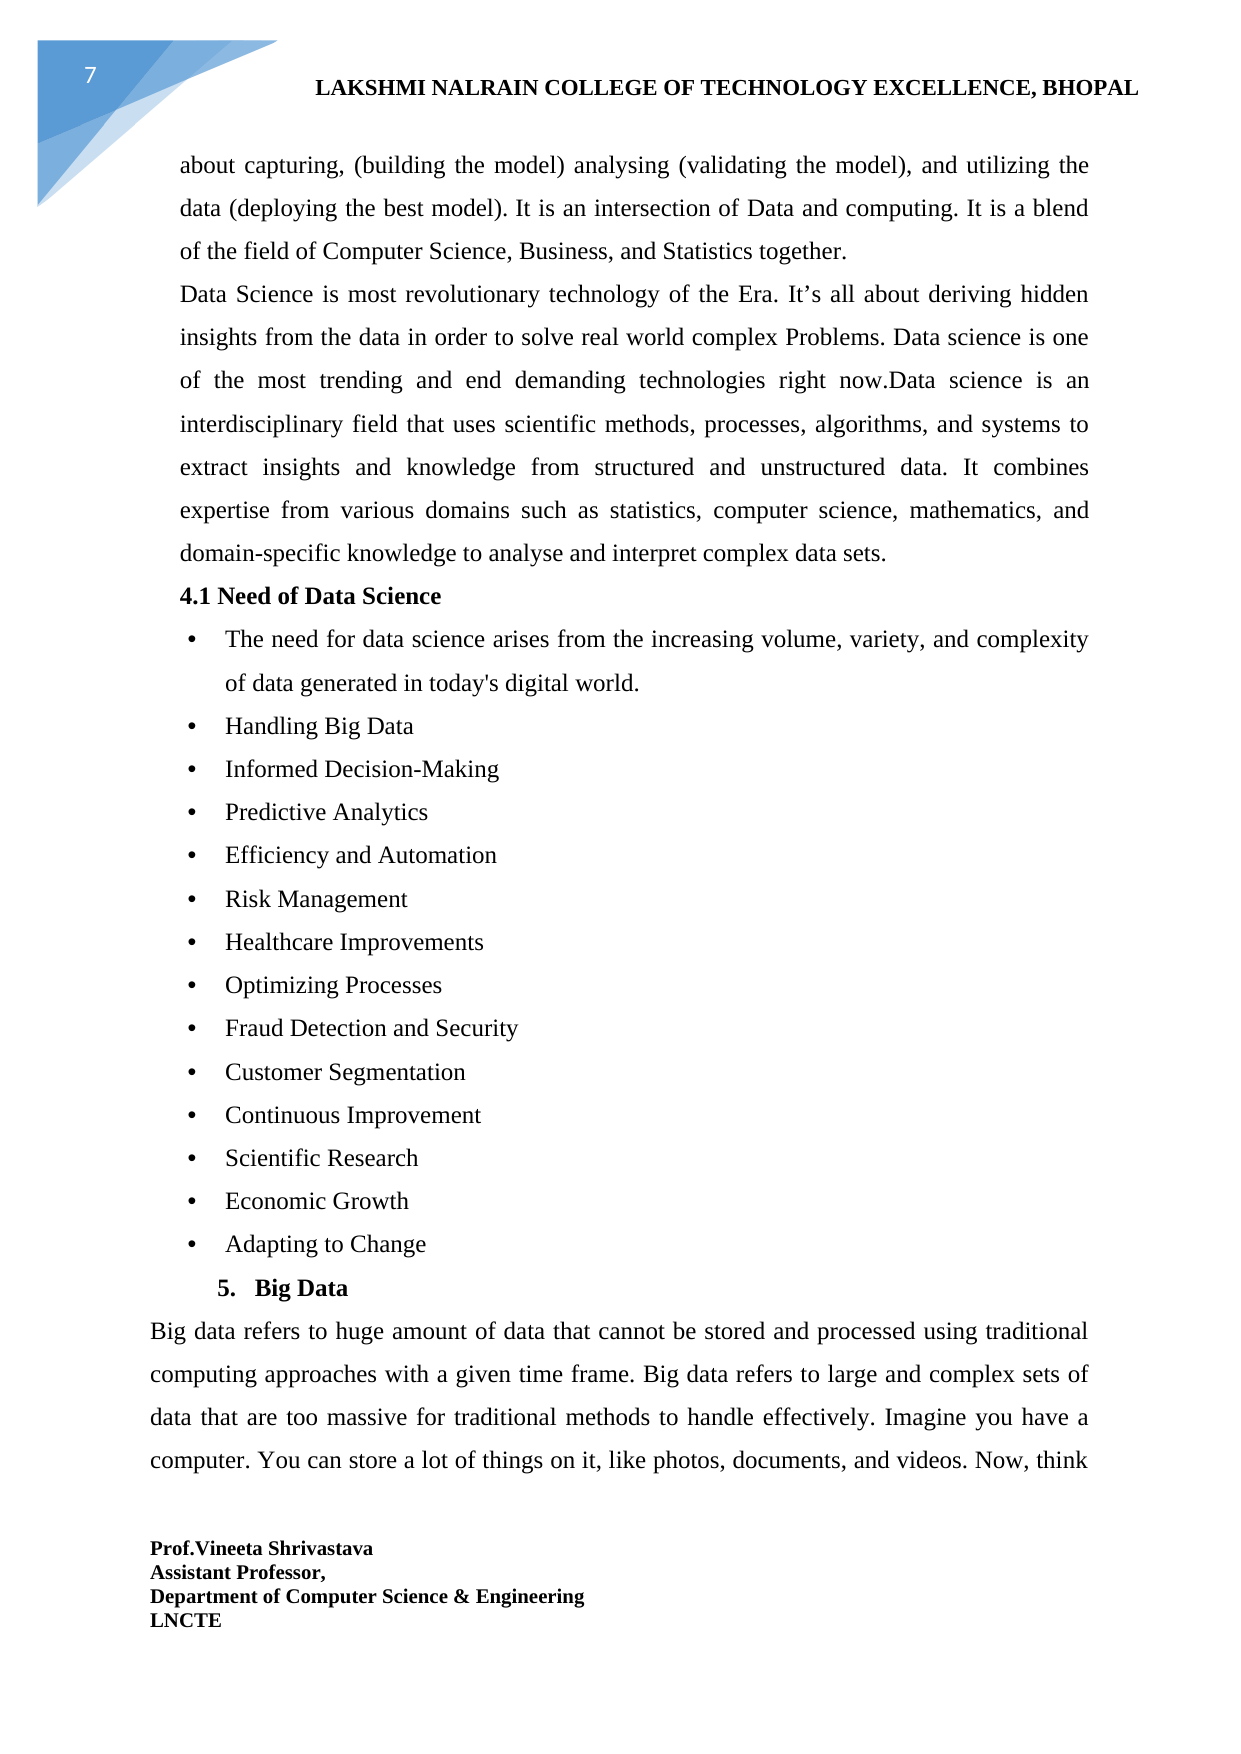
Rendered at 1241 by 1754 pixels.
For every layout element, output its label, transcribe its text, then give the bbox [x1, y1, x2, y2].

list Economic Growth [187, 1186, 1090, 1215]
list Risk Management [187, 884, 1090, 912]
list Continuous Improvement [187, 1100, 1090, 1129]
list Healthcare Improvements [187, 927, 1090, 956]
list Customer Segmentation [187, 1057, 1090, 1085]
list Fraud Detection and Security [187, 1013, 1090, 1042]
list Informed Decision-Making [187, 754, 1090, 783]
list The need for data science arises from the increasing volume, variety, and complexity of data generated in today's digital world. [187, 624, 1090, 696]
list Handling Big Data [187, 711, 1090, 739]
list Predictive Analytics [187, 797, 1090, 826]
list 4.1 Need of Data Science [179, 581, 1090, 610]
list Efficiency and Automation [187, 840, 1090, 869]
list Adapting to Change [187, 1229, 1090, 1258]
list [150, 1316, 1090, 1474]
list Optimizing Processes [187, 970, 1090, 999]
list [179, 150, 1090, 265]
list Big Data [217, 1273, 1090, 1301]
picture [37, 40, 279, 209]
list Scientific Research [187, 1143, 1090, 1172]
list Data Science is most revolutionary technology of the Era. It’s all about deriving hidden insights from the data in order to solve real world complex Problems. Data science is one of the most trending and end demanding technologies right now.Data science is an interdisciplinary field that uses scientific methods, processes, algorithms, and systems to extract insights and knowledge from structured and unstructured data. It combines expertise from various domains such as statistics, computer science, mathematics, and domain-specific knowledge to analyse and interpret complex data sets. [179, 279, 1090, 567]
